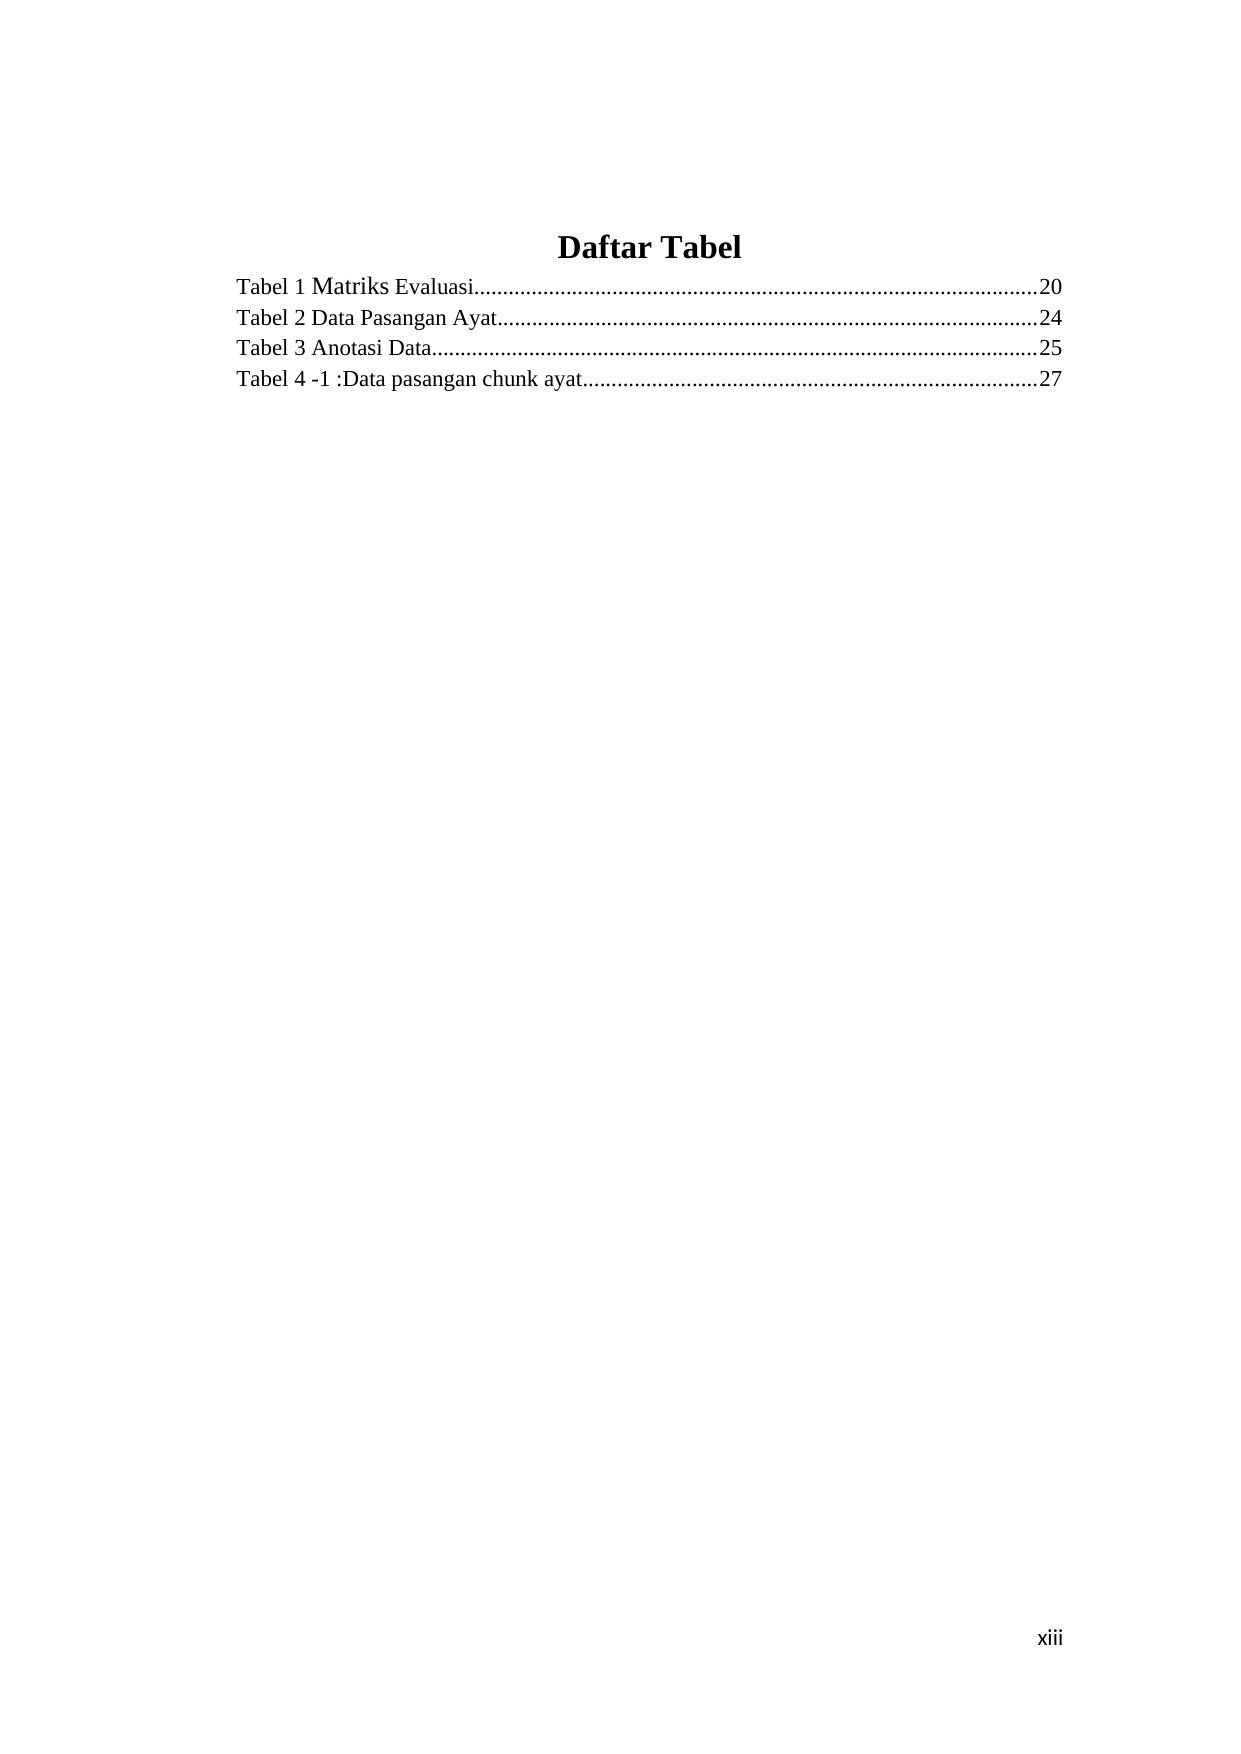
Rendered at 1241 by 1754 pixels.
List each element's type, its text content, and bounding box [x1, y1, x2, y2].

text Tabel 1 Matriks Evaluasi 20 [236, 271, 1063, 300]
subtitle Daftar Tabel [236, 227, 1063, 266]
text Tabel 3 Anotasi Data 25 [236, 334, 1063, 361]
text Tabel 4 -1 :Data pasangan chunk ayat 27 [236, 365, 1063, 391]
text Tabel 2 Data Pasangan Ayat 24 [236, 304, 1063, 331]
